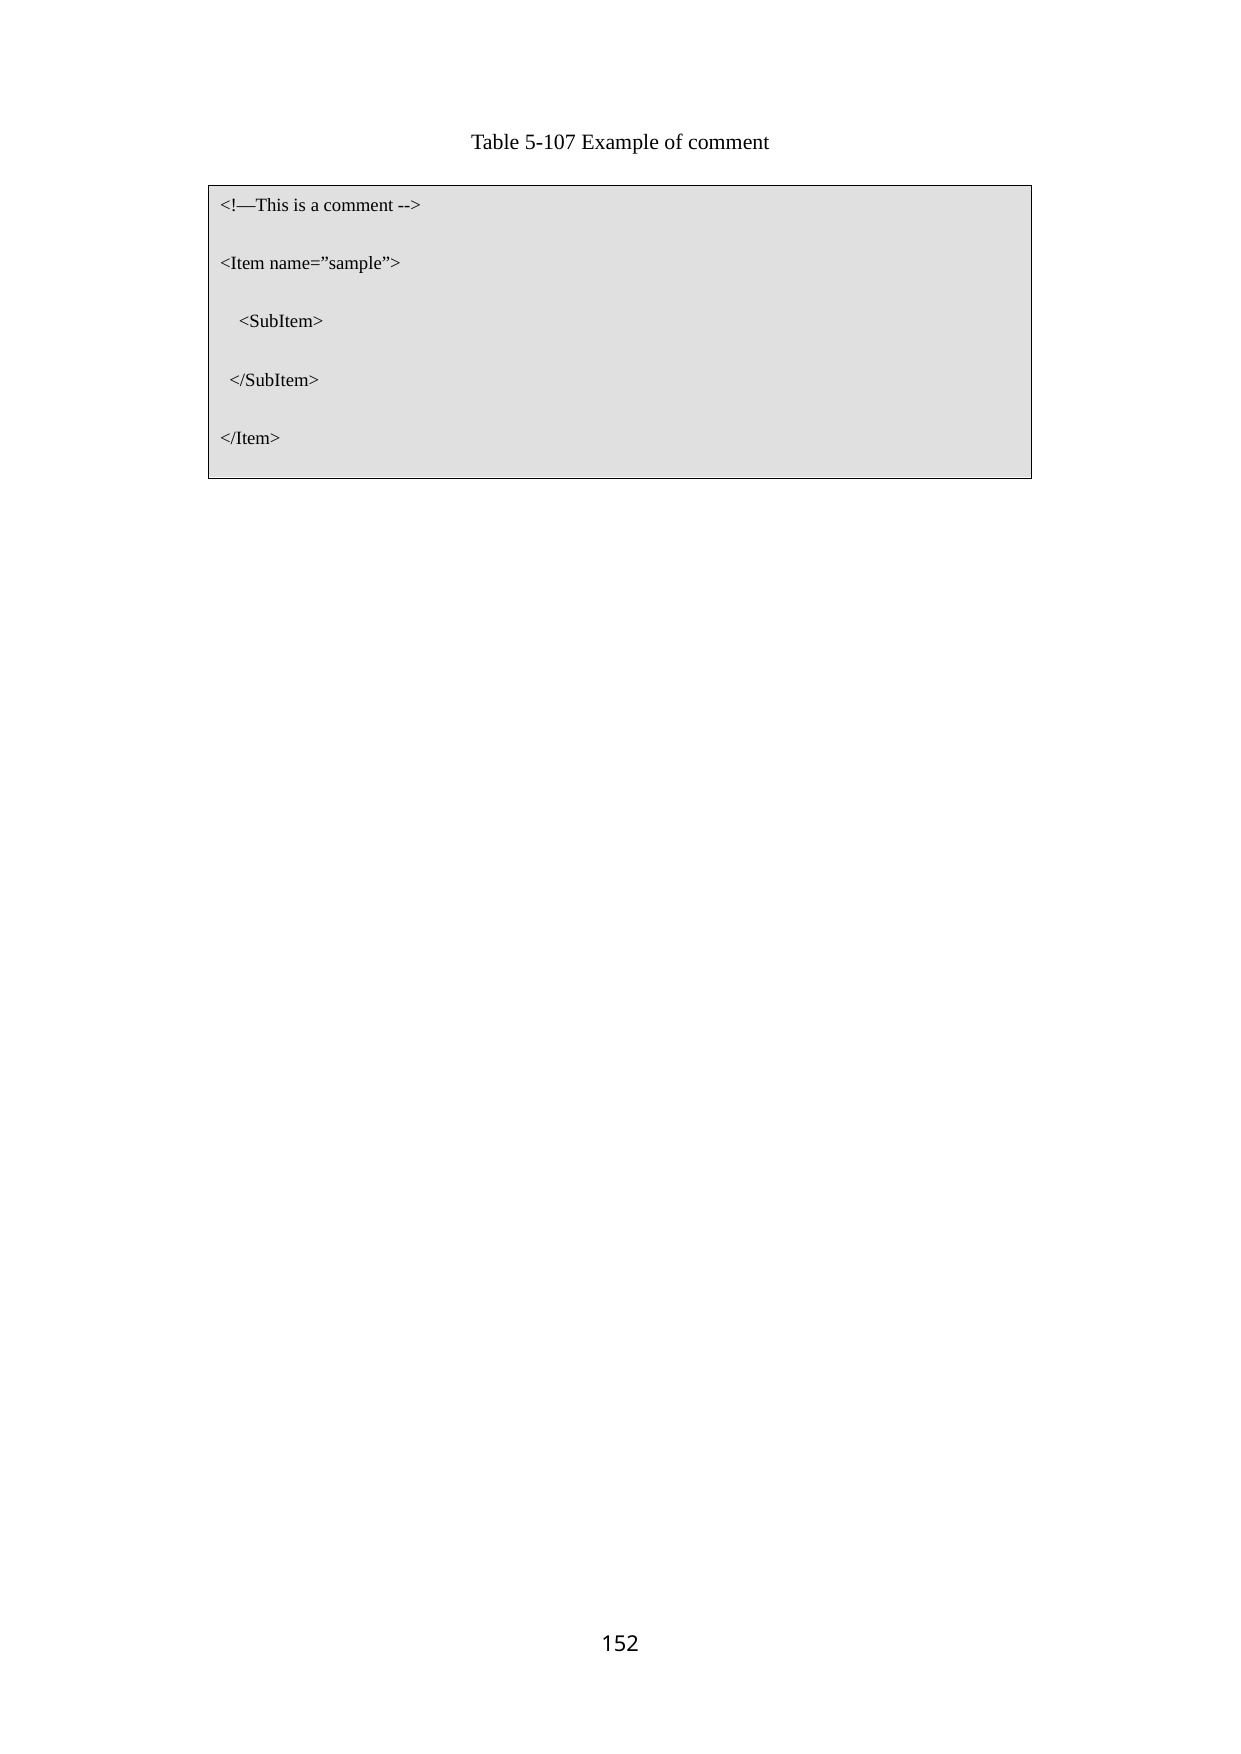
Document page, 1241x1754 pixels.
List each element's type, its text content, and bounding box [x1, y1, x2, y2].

table_header <!—This is a comment --> <Item name=”sample”> <SubItem> </SubItem> </Item> [209, 186, 1031, 477]
